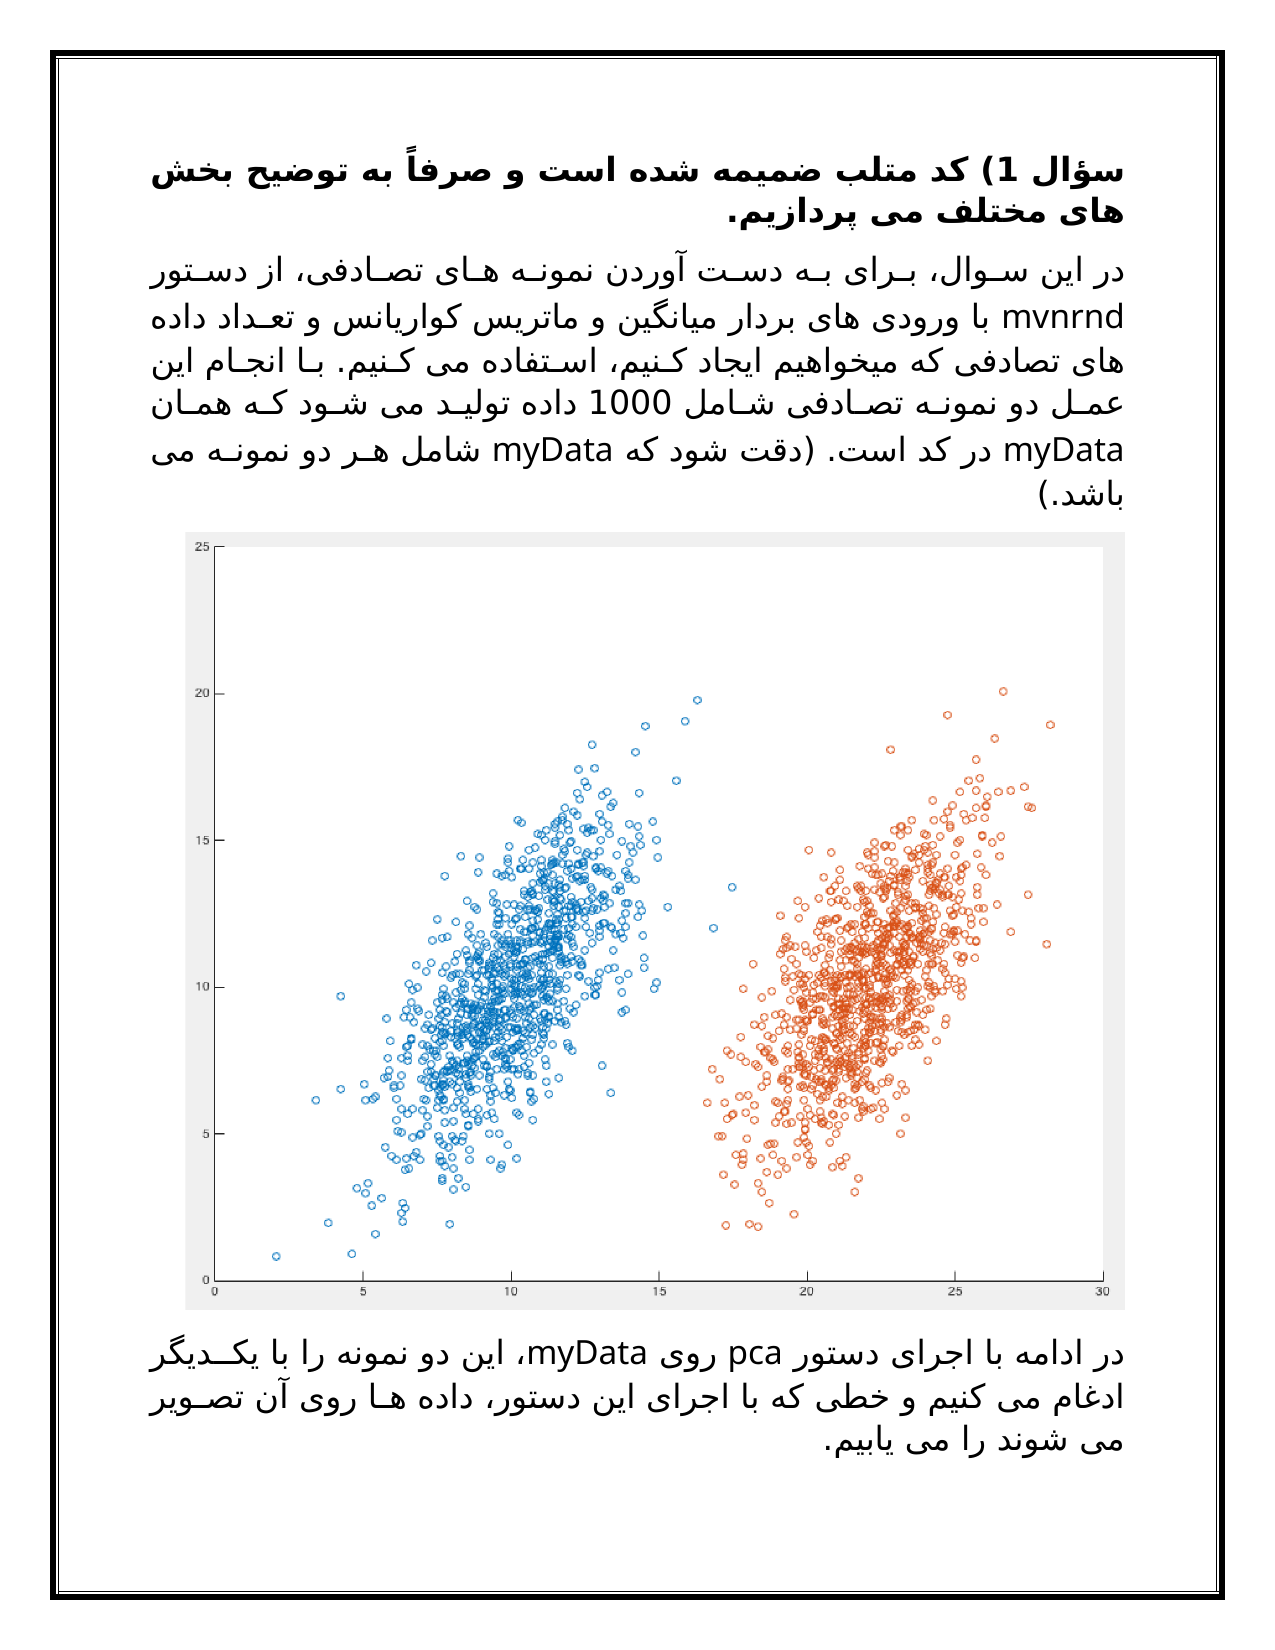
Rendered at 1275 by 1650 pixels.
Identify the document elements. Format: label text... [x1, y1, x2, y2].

picture [185, 532, 1125, 1310]
text سؤال 1) کد متلب ضمیمه شده است و صرفاً به توضیح بخش های مختلف می پردازیم. [150, 150, 1125, 231]
text در این سوال، برای به دست آوردن نمونه های تصادفی، از دستور mvnrnd با ورودی های بردار میانگین و ماتریس کواریانس و تعداد داده های تصادفی که میخواهیم ایجاد کنیم، استفاده می کنیم. با انجام این عمل دو نمونه تصادفی شامل 1000 داده تولید می شود که همان myData در کد است. (دقت شود که myData شامل هر دو نمونه می باشد.) [150, 250, 1125, 513]
text در ادامه با اجرای دستور pca روی myData، این دو نمونه را با یکدیگر ادغام می کنیم و خطی که با اجرای این دستور، داده ها روی آن تصویر می شوند را می یابیم. [150, 1329, 1125, 1458]
